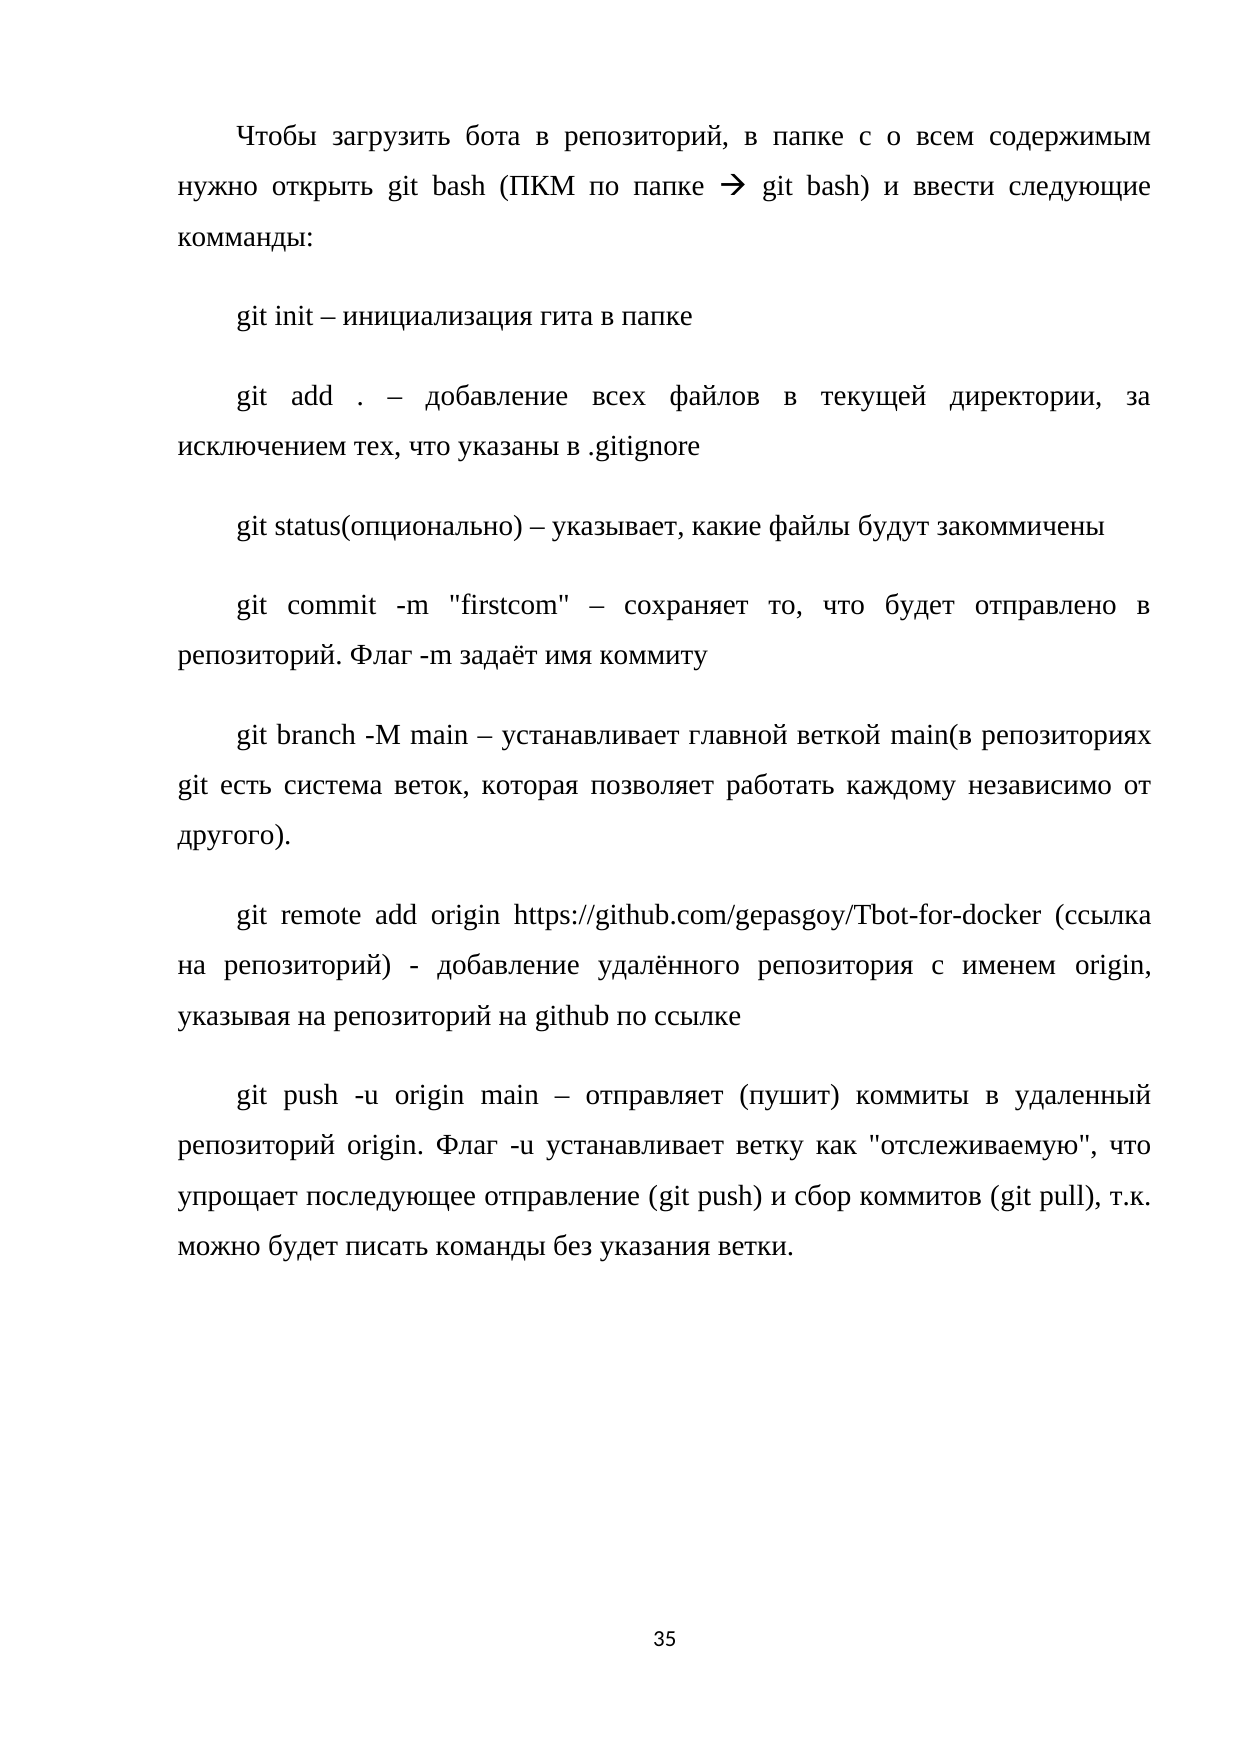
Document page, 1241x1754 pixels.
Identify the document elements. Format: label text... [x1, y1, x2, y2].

text git commit -m "firstcom" – сохраняет то, что будет отправлено в репозиторий. Флаг -m задаёт имя коммиту [177, 587, 1152, 671]
text Чтобы загрузить бота в репозиторий, в папке с о всем содержимым нужно открыть git bash (ПКМ по папке git bash) и ввести следующие комманды: [177, 118, 1152, 252]
text git remote add origin https://github.com/gepasgoy/Tbot-for-docker (ссылка на репозиторий) - добавление удалённого репозитория с именем origin, указывая на репозиторий на github по ссылке [177, 897, 1152, 1031]
text git branch -M main – устанавливает главной веткой main(в репозиториях git есть система веток, которая позволяет работать каждому независимо от другого). [177, 717, 1152, 851]
text git init – инициализация гита в папке [177, 298, 1152, 332]
text git add . – добавление всех файлов в текущей директории, за исключением тех, что указаны в .gitignore [177, 378, 1152, 462]
text git push -u origin main – отправляет (пушит) коммиты в удаленный репозиторий origin. Флаг -u устанавливает ветку как "отслеживаемую", что упрощает последующее отправление (git push) и сбор коммитов (git pull), т.к. можно будет писать команды без указания ветки. [177, 1077, 1152, 1262]
text git status(опционально) – указывает, какие файлы будут закоммичены [177, 508, 1152, 541]
